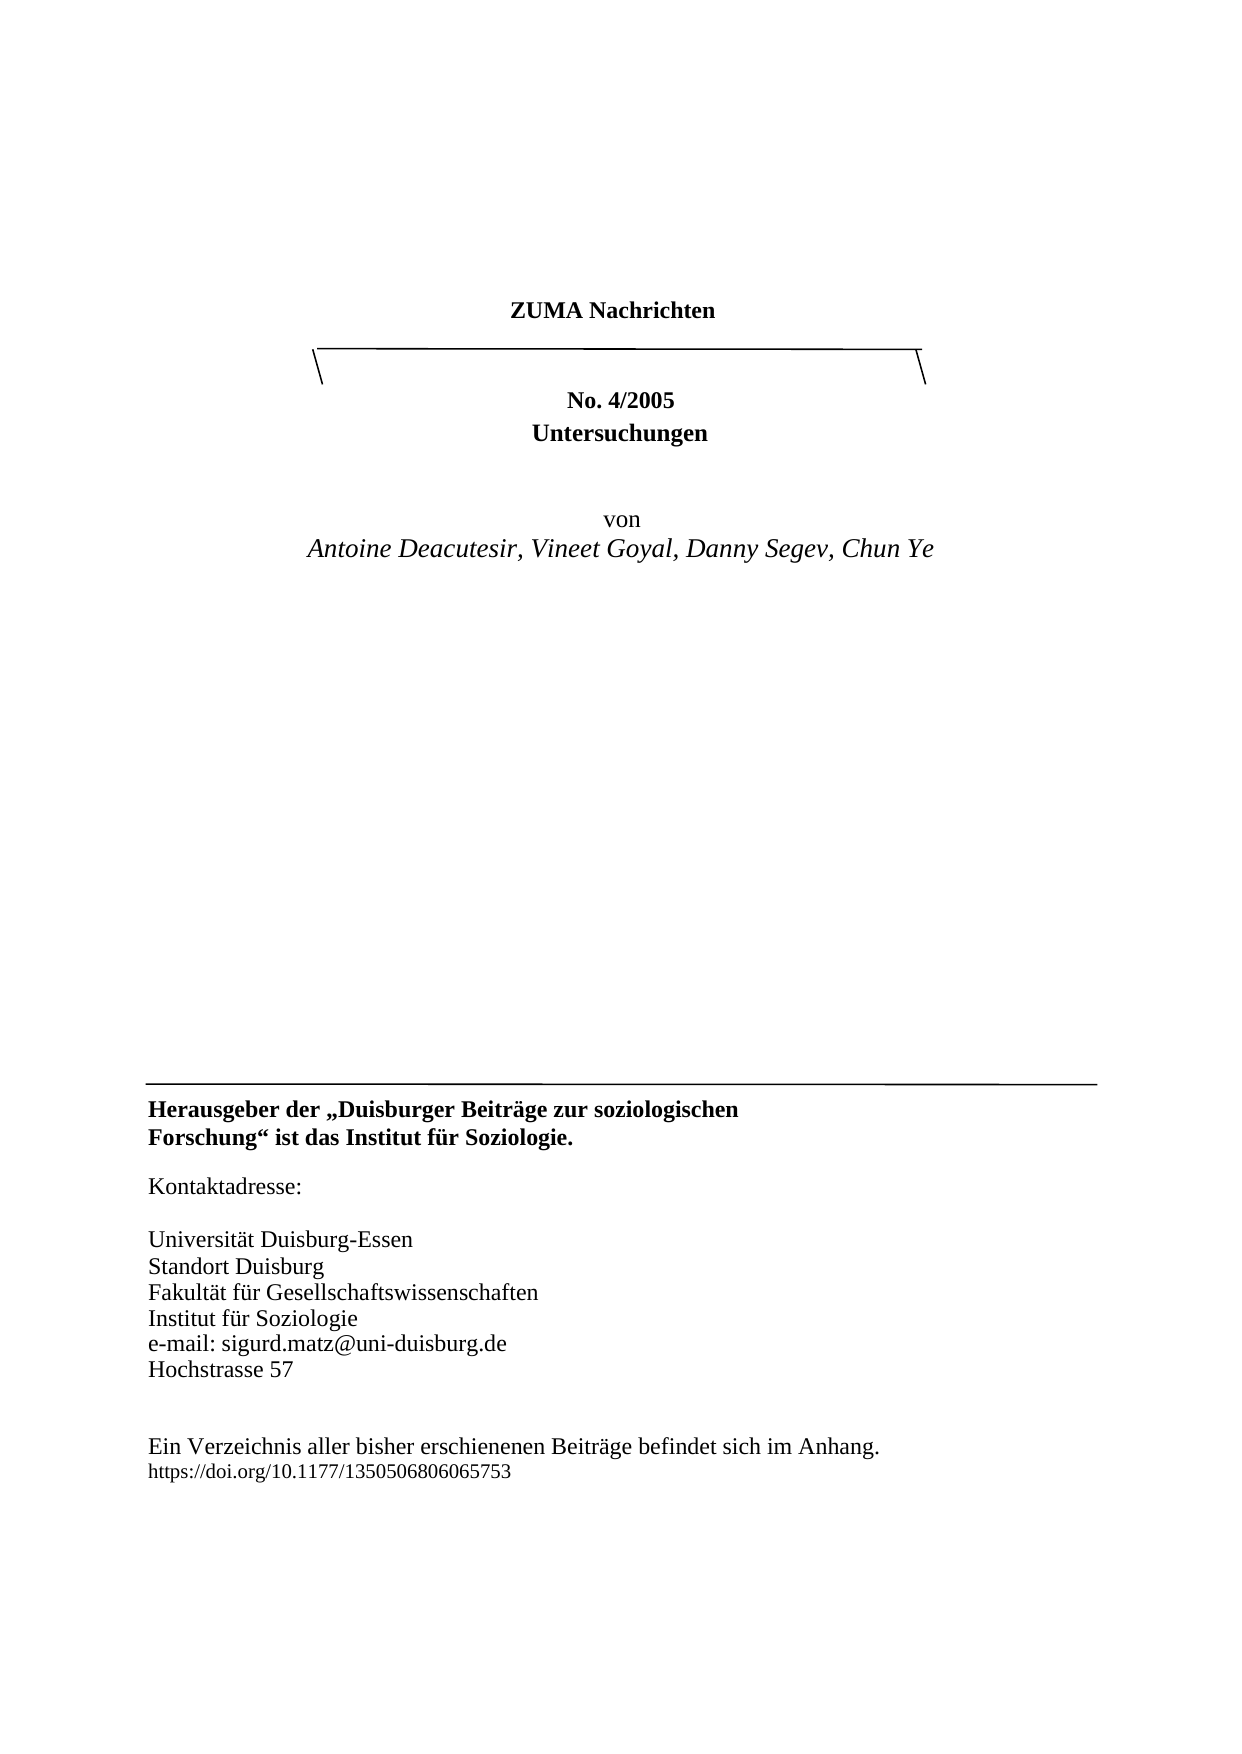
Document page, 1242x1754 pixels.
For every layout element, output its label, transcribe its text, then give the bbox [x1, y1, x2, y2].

text Standort Duisburg [148, 1253, 1092, 1280]
text e-mail: sigurd.matz@uni-duisburg.de [148, 1332, 1092, 1357]
text Untersuchungen [148, 418, 1092, 446]
text Antoine Deacutesir, Vineet Goyal, Danny Segev, Chun Ye [148, 533, 1094, 564]
text Hochstrasse 57 [148, 1357, 443, 1383]
text Universität Duisburg-Essen [148, 1225, 1092, 1253]
text Institut für Soziologie [148, 1306, 1092, 1332]
text Ein Verzeichnis aller bisher erschienenen Beiträge befindet sich im Anhang. [148, 1432, 1092, 1459]
text No. 4/2005 [148, 386, 1094, 414]
text ZUMA Nachrichten [148, 297, 1077, 324]
text Herausgeber der „Duisburger Beiträge zur soziologischen Forschung“ ist das Institut für Soziologie. [148, 1096, 837, 1150]
text von [148, 504, 1096, 533]
text Fakultät für Gesellschaftswissenschaften [148, 1280, 1092, 1306]
text Kontaktadresse: [148, 1172, 1092, 1199]
text https://doi.org/10.1177/1350506806065753 [148, 1459, 1092, 1483]
